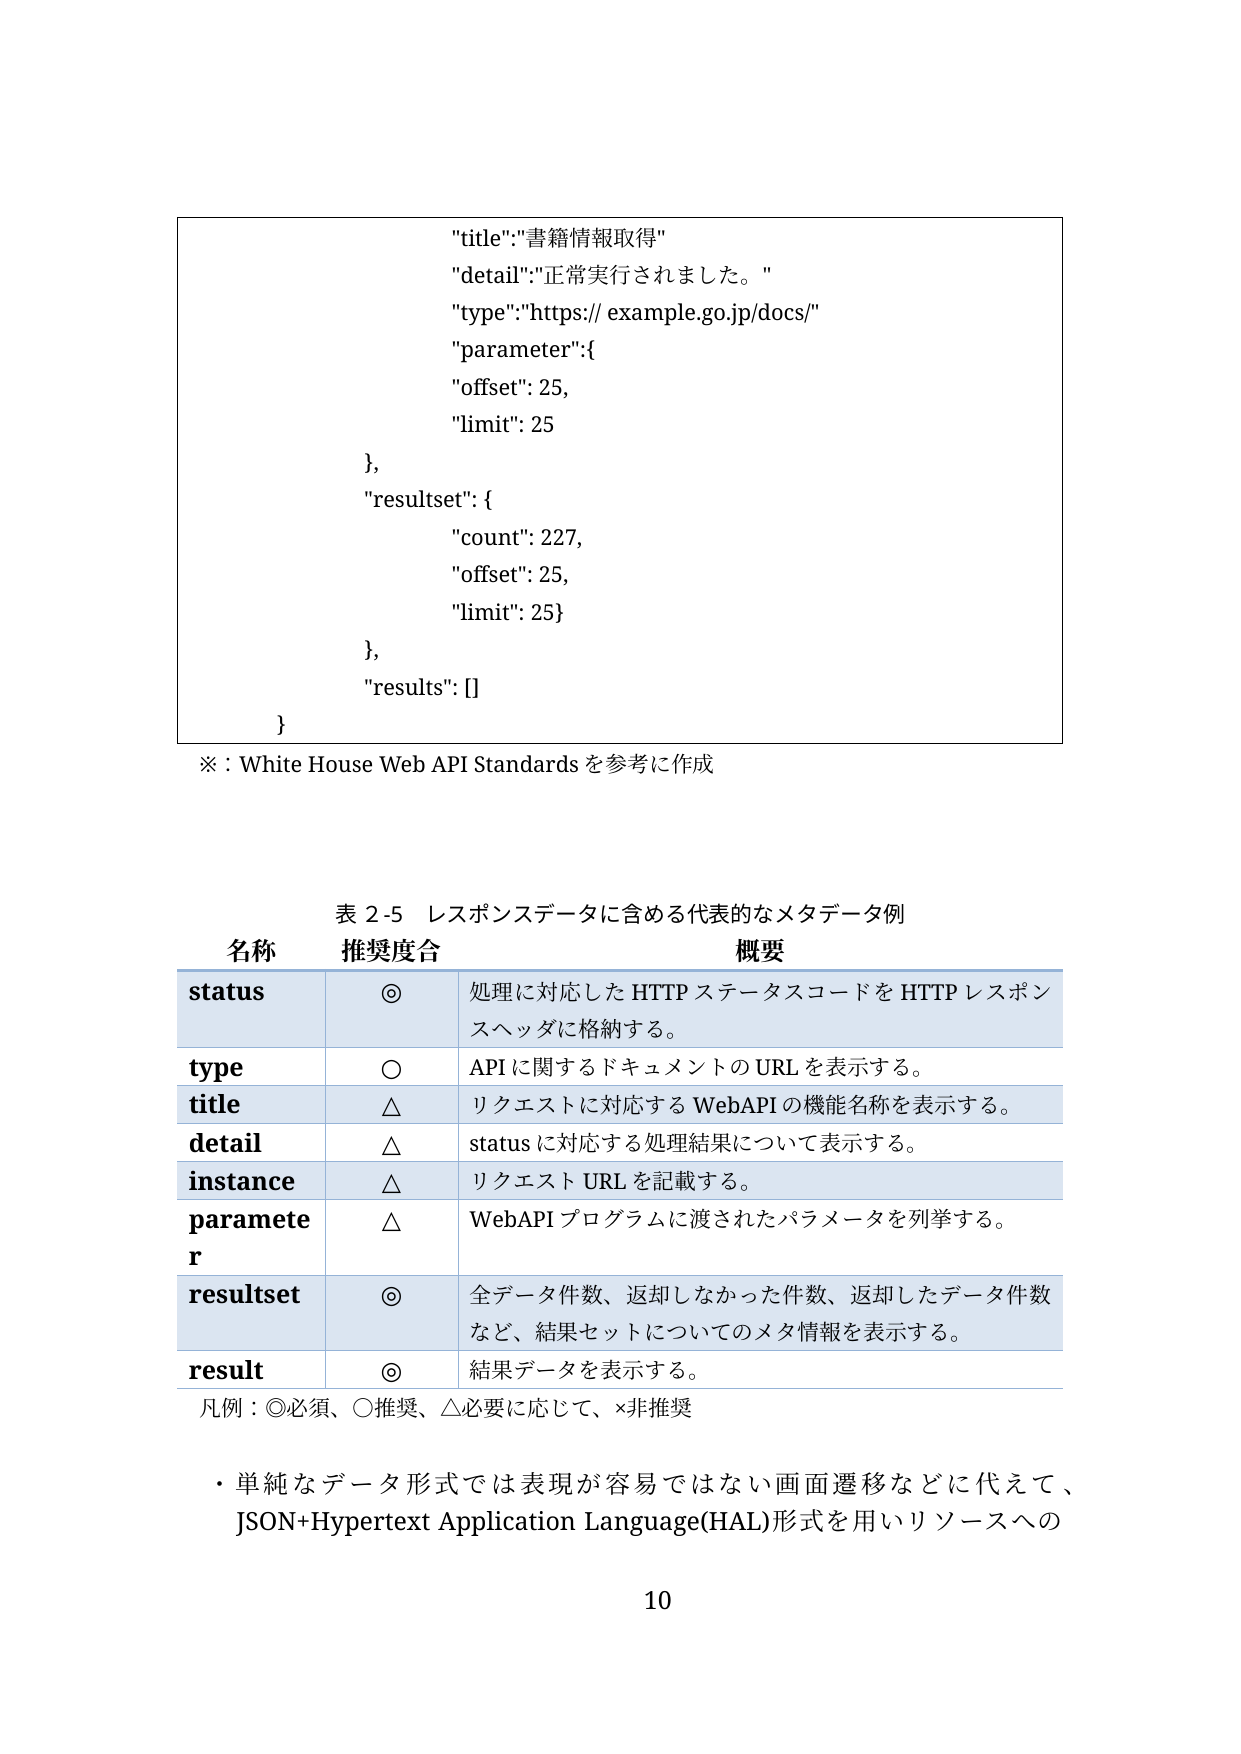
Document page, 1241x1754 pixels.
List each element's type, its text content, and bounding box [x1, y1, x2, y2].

table_cell 処理に対応したHTTPステータスコードをHTTPレスポンスヘッダに格納する。 [459, 972, 1063, 1047]
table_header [178, 218, 1062, 743]
table_cell リクエストURLを記載する。 [459, 1162, 1063, 1199]
table_cell type [177, 1048, 325, 1085]
table_cell ◎ [326, 972, 458, 1047]
table_cell resultset [177, 1276, 325, 1350]
table_cell result [177, 1351, 325, 1388]
table_cell status [177, 972, 325, 1047]
table_cell △ [326, 1086, 458, 1123]
table_cell ◎ [326, 1351, 458, 1388]
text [207, 1464, 1063, 1539]
table_cell WebAPIプログラムに渡されたパラメータを列挙する。 [459, 1200, 1063, 1274]
table_cell parameter [177, 1200, 325, 1274]
table_cell detail [177, 1124, 325, 1161]
table_cell instance [177, 1162, 325, 1199]
text 凡例：◎必須、○推奨、△必要に応じて、×非推奨 [177, 1389, 1063, 1426]
table_cell △ [326, 1162, 458, 1199]
table_cell title [177, 1086, 325, 1123]
table_header 概要 [458, 931, 1063, 969]
table_cell 結果データを表示する。 [459, 1351, 1063, 1388]
table_cell APIに関するドキュメントのURLを表示する。 [459, 1048, 1063, 1085]
table_header 名称 [177, 931, 325, 969]
table_cell ○ [326, 1048, 458, 1085]
table_cell statusに対応する処理結果について表示する。 [459, 1124, 1063, 1161]
table_cell △ [326, 1200, 458, 1274]
text ※：White House Web API Standardsを参考に作成 [177, 744, 1063, 781]
table_cell ◎ [326, 1276, 458, 1350]
table_cell △ [326, 1124, 458, 1161]
table_cell 全データ件数、返却しなかった件数、返却したデータ件数など、結果セットについてのメタ情報を表示する。 [459, 1276, 1063, 1350]
table_header 推奨度合 [325, 931, 458, 969]
table_cell リクエストに対応するWebAPIの機能名称を表示する。 [459, 1086, 1063, 1123]
